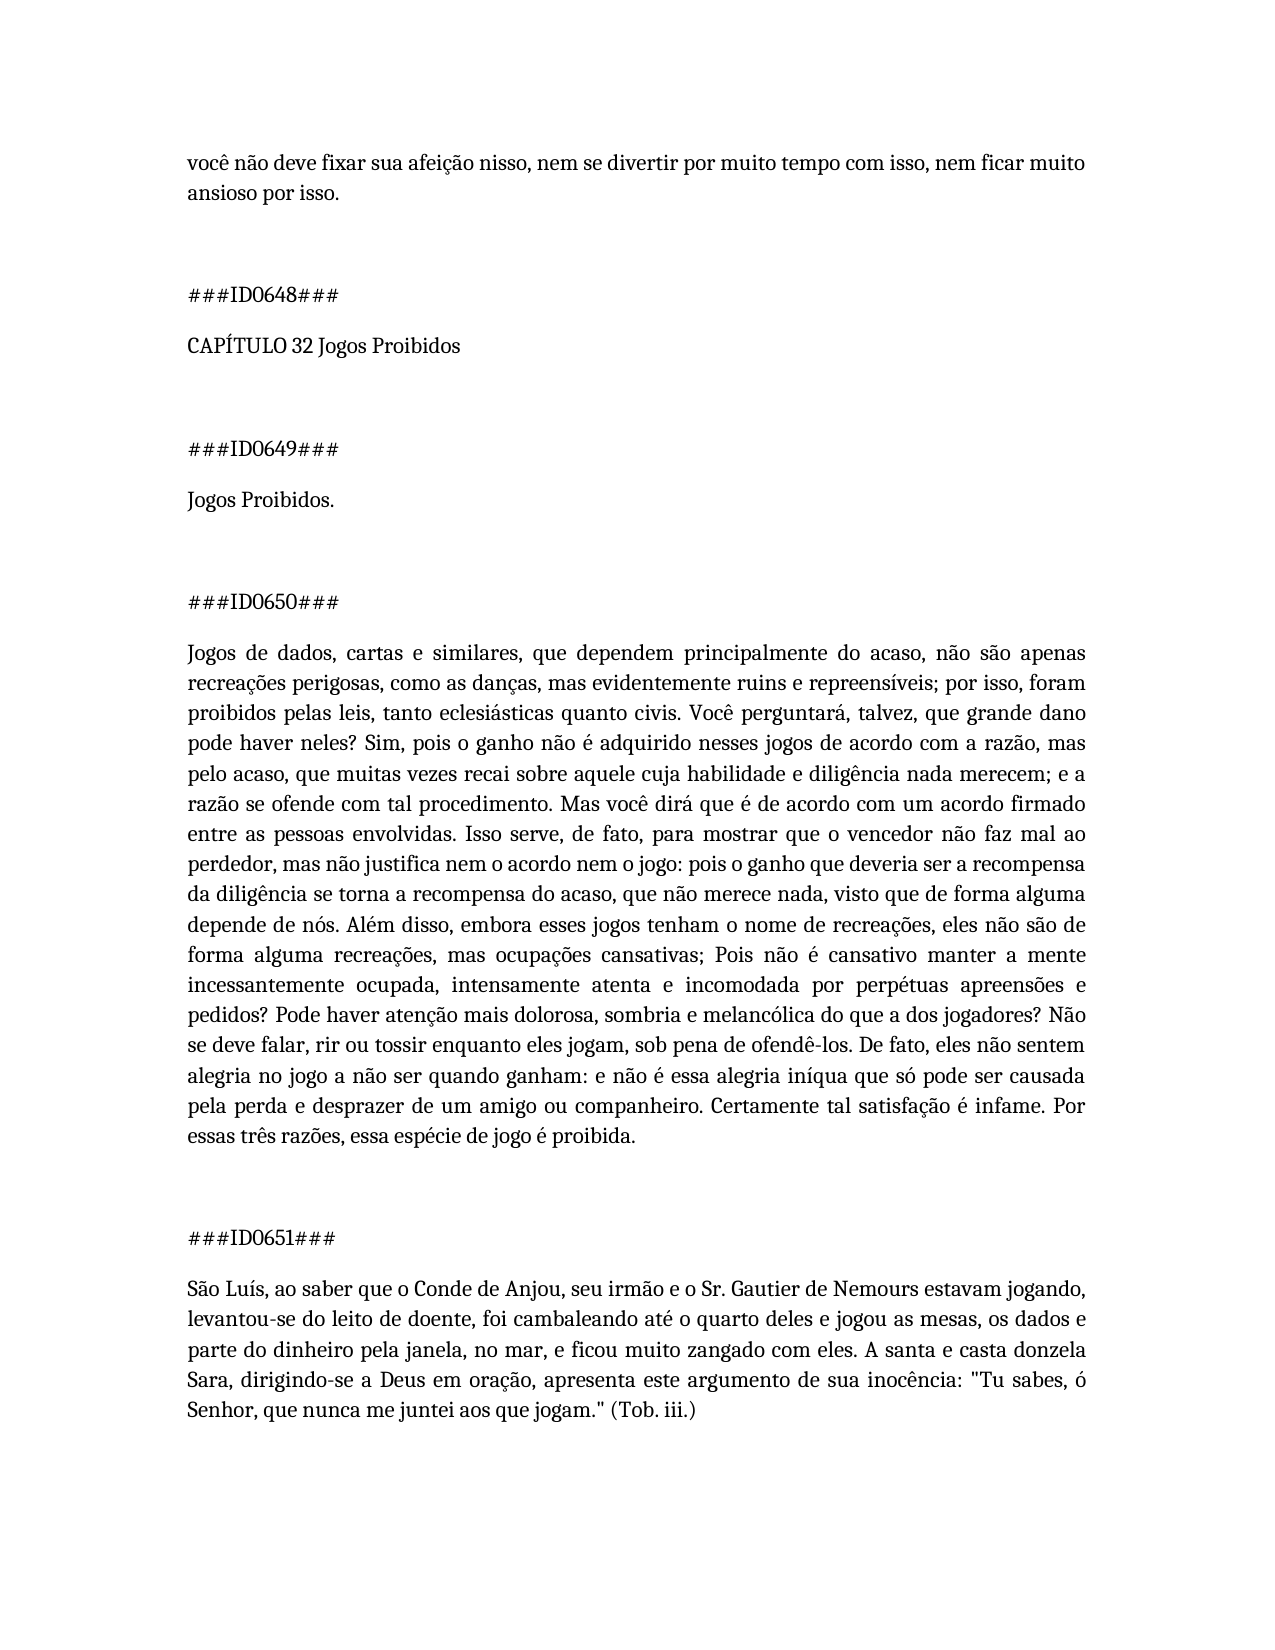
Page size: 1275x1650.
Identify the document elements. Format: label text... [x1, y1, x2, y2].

text ###ID0649### [187, 435, 1087, 462]
text ###ID0648### [187, 282, 1087, 309]
text Jogos Proibidos. [187, 486, 1087, 513]
text São Luís, ao saber que o Conde de Anjou, seu irmão e o Sr. Gautier de Nemours estavam jogando, levantou-se do leito de doente, foi cambaleando até o quarto deles e jogou as mesas, os dados e parte do dinheiro pela janela, no mar, e ficou muito zangado com eles. A santa e casta donzela Sara, dirigindo-se a Deus em oração, apresenta este argumento de sua inocência: "Tu sabes, ó Senhor, que nunca me juntei aos que jogam." (Tob. iii.) [187, 1276, 1087, 1423]
text ###ID0651### [187, 1225, 1087, 1251]
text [187, 150, 1087, 207]
text CAPÍTULO 32 Jogos Proibidos [187, 333, 1087, 360]
text Jogos de dados, cartas e similares, que dependem principalmente do acaso, não são apenas recreações perigosas, como as danças, mas evidentemente ruins e repreensíveis; por isso, foram proibidos pelas leis, tanto eclesiásticas quanto civis. Você perguntará, talvez, que grande dano pode haver neles? Sim, pois o ganho não é adquirido nesses jogos de acordo com a razão, mas pelo acaso, que muitas vezes recai sobre aquele cuja habilidade e diligência nada merecem; e a razão se ofende com tal procedimento. Mas você dirá que é de acordo com um acordo firmado entre as pessoas envolvidas. Isso serve, de fato, para mostrar que o vencedor não faz mal ao perdedor, mas não justifica nem o acordo nem o jogo: pois o ganho que deveria ser a recompensa da diligência se torna a recompensa do acaso, que não merece nada, visto que de forma alguma depende de nós. Além disso, embora esses jogos tenham o nome de recreações, eles não são de forma alguma recreações, mas ocupações cansativas; Pois não é cansativo manter a mente incessantemente ocupada, intensamente atenta e incomodada por perpétuas apreensões e pedidos? Pode haver atenção mais dolorosa, sombria e melancólica do que a dos jogadores? Não se deve falar, rir ou tossir enquanto eles jogam, sob pena de ofendê-los. De fato, eles não sentem alegria no jogo a não ser quando ganham: e não é essa alegria iníqua que só pode ser causada pela perda e desprazer de um amigo ou companheiro. Certamente tal satisfação é infame. Por essas três razões, essa espécie de jogo é proibida. [187, 639, 1087, 1149]
text ###ID0650### [187, 588, 1087, 615]
